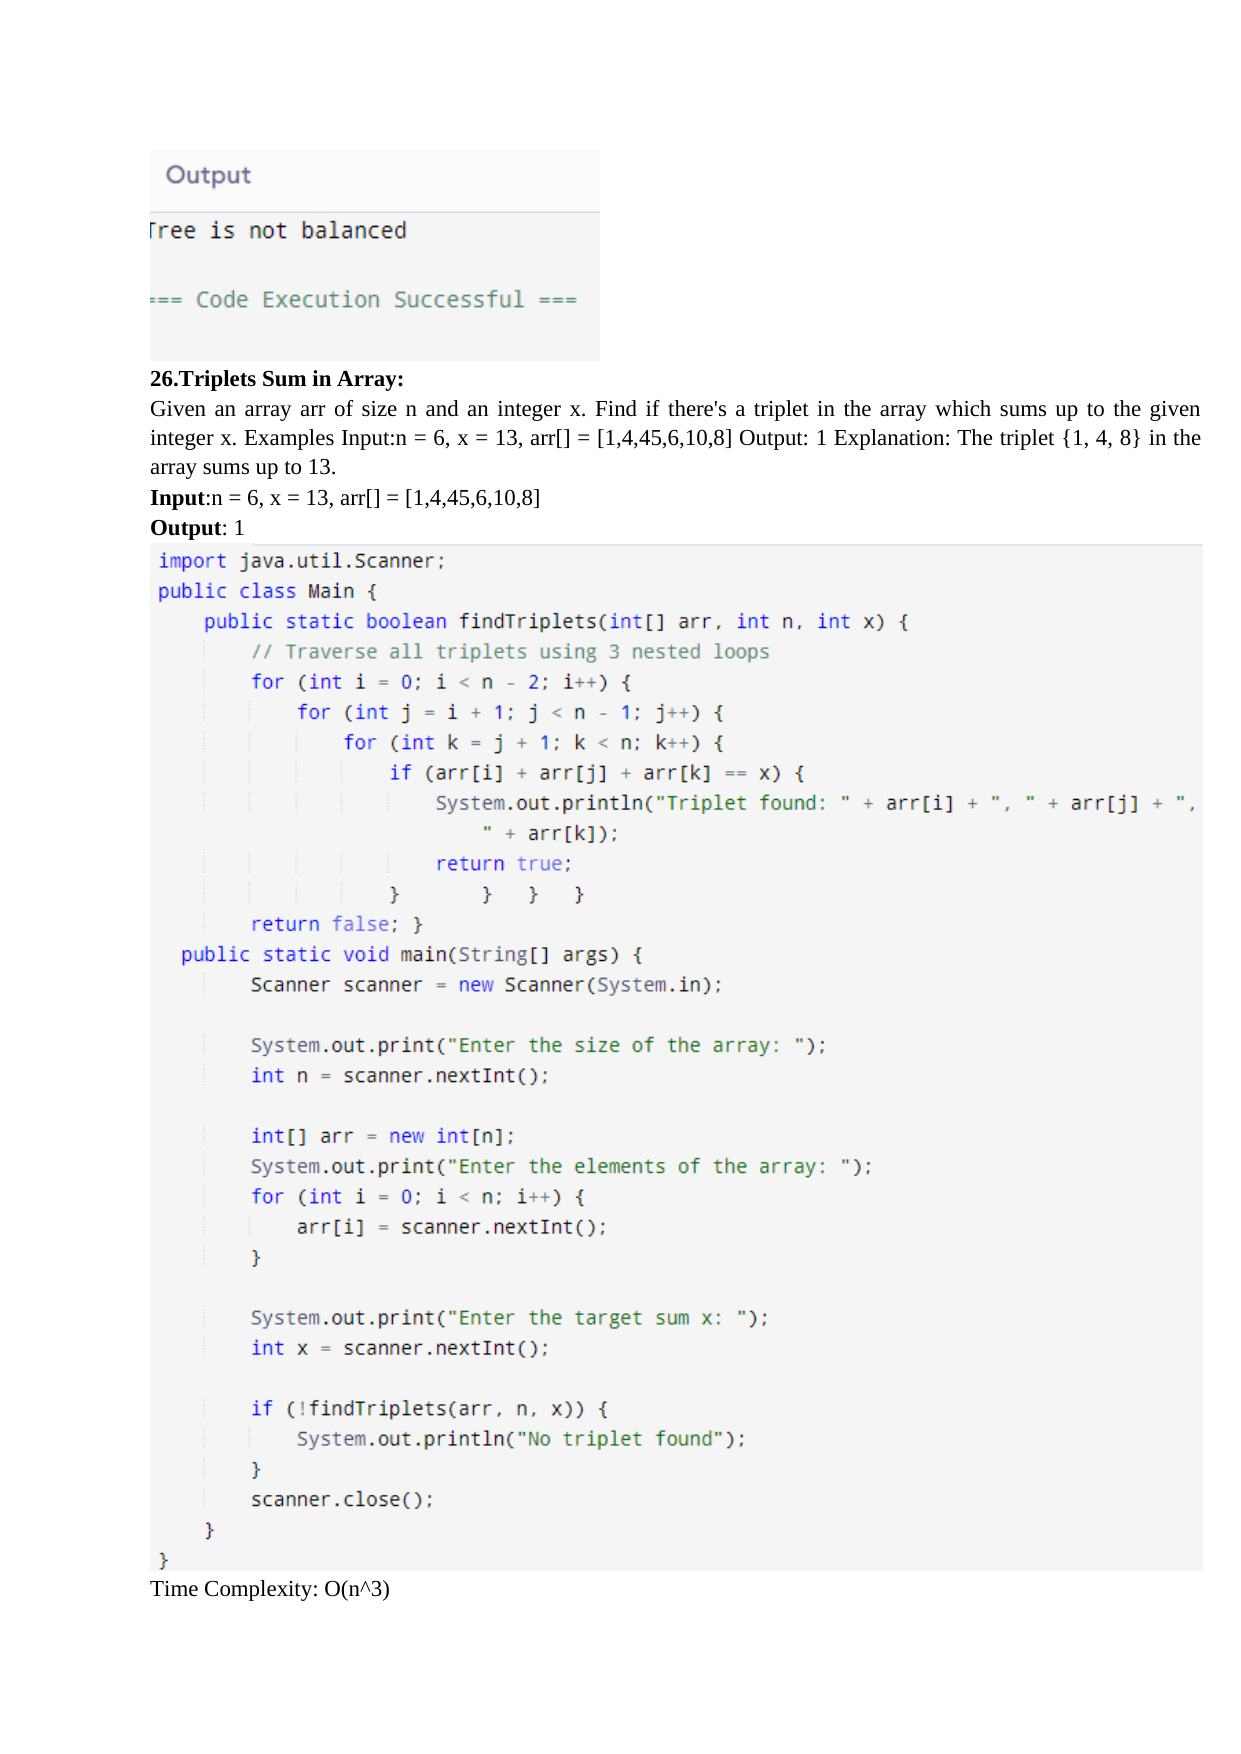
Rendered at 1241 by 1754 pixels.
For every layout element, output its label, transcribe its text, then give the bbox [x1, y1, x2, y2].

text Given an array arr of size n and an integer x. Find if there's a triplet in the array which sums up to the given integer x. Examples Input:n = 6, x = 13, arr[] = [1,4,45,6,10,8] Output: 1 Explanation: The triplet {1, 4, 8} in the array sums up to 13. [150, 395, 1203, 480]
picture [150, 543, 1203, 1571]
text 26.Triplets Sum in Array: [150, 365, 1203, 391]
picture [150, 150, 600, 361]
text Input:n = 6, x = 13, arr[] = [1,4,45,6,10,8] [150, 483, 1203, 510]
text Output: 1 [150, 514, 1203, 540]
text Time Complexity: O(n^3) [150, 1574, 1203, 1601]
